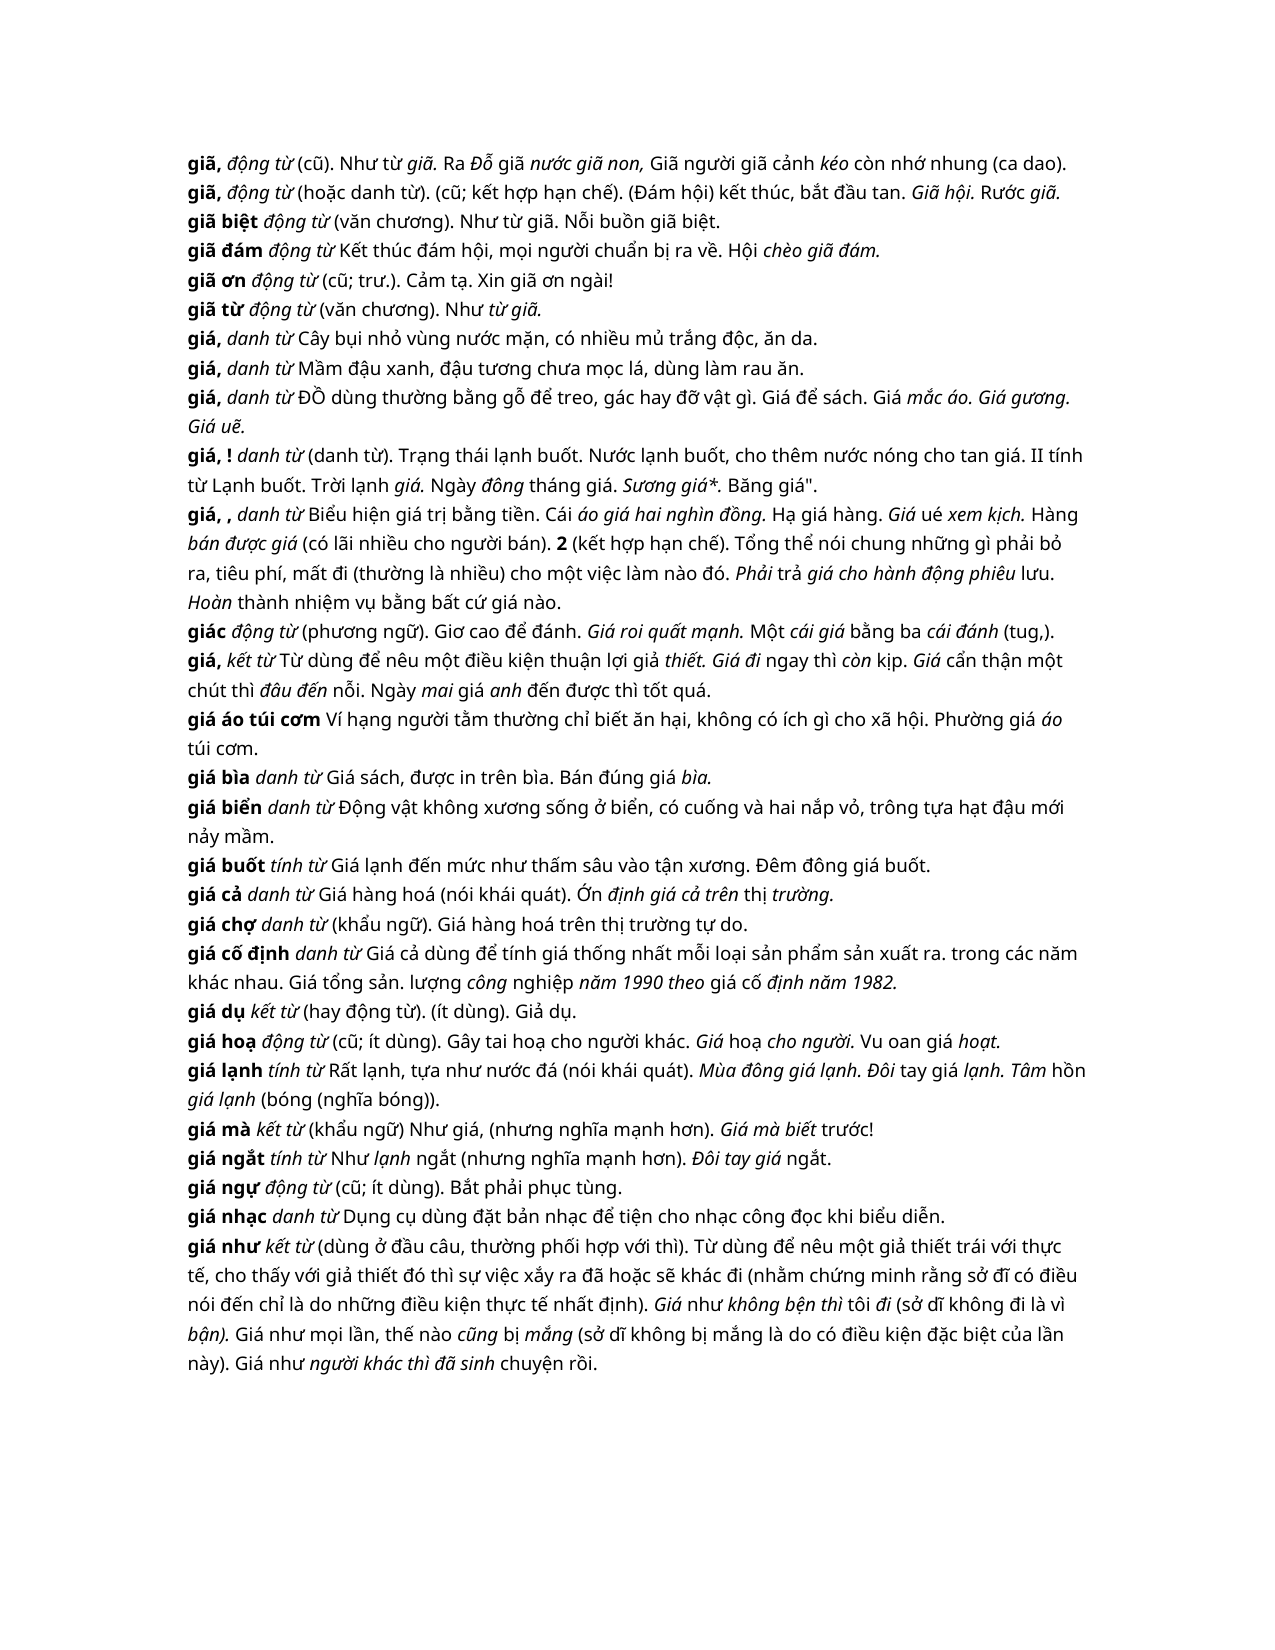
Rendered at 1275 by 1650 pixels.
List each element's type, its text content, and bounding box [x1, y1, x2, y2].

text giả định động từ (hoặc danh từ). Coi điều nào đó như là có thật, lấy đó làm căn cứ. Giả định những tình huống phức tạp để diễn tập. Đưa ra nhiều giả định trái ngược nhau. giả đò động từ (phương ngữ). Giả vờ. giả đui giả điếc động từ Làm như không biết gì đối với việc đang xảy ra trước mắt mình, để khỏi phải tỏ thái độ. giả hiệu tính từ (íd.). Giả, không đúng với nhãn hiệu của hàng hoá. 2 Chỉ trên danh nghĩa, cốt để đánh lừa, chứ thực chất không phải. Dân chủ giá hiệu. Nên độc lập giả hiệu. giả lả động từ (phương ngữ). Làm ra bộ vui vẻ để tỏ ý muốn làm nhẹ không khí căng thẳng giữa người khác với mình. Giả lá một bài câu để khỏi mếch lòng. Cười giả lá. giả lơ động từ (phương ngữ). Giả vờ không biết để lắng tránh. Giả lơ nói sang chuyện khác. giả lời (phương ngữ). xem frd lời. giả mạo động từ 1 Làm giả để đánh lừa, cho có cái vẻ hợp pháp. Gid mạo giấy tờ. Chữ kí giá mạo. 2 (ít dùng). Giả làm đề đánh lừa. Tên lưu manh giả mạo bộ đội. giả miếng (phương ngữ). xem trả miếng. giả ngô giả ngọng động từ (khẩu ngữ). Làm ra vẻ ngây ngô, không biết gì để tránh phải tỏ thái độ thật. giả ngơ động từ (ít dùng). Giả vờ không biết để làm ngơ. giả nhân giả nghĩa động từ Làm ra vẻ có nhân, có nghĩa để lừa người. Những lời lð bịp bợm, giả nhân giả nghĩa. giả nhưk. (cũ; ít dùng). Như giả sứ. giả phỏng (ít dùng). xem giá phỏng. giả sơn danh từ Núi giả để làm cảnh. giả sử kết từ (hay động từ). (dùng ở đầu câu). Từ dùng để nêu một giả thiết, thường là trái với thực tế, làm căn cứ suy luận, chứng minh. Giả sử không có anh ấy thì uiệc chắc không xong. Giá sử có người hỏi, anh sẽ trả lời ra sao? giả tảng động từ (khẩu ngữ). Như giá vờ. Giá tảng không nghe thấy gì. giả tạo tính từ Không thật, vì được tạo ra một cách không tự nhiên. Nụ cười giả tạo. Phồn uinh giả tạo. giả thiết danh từ (hoặc động từ). 1 Điều cho trước trong một định lí hay một bài toán để căn cứ vào đó mà suy ra kết luận của định lí hay để giải bài toán. 2 Điều coi như là có thật, nêu ra làm căn cứ để phân tích, suy luận; giả định. Loại bỏ những giá thiết thiếu căn cứ. Giả thiết là tình hình sẽ xấu hơn. giả thuyết danh từ 1 Điều nêu ra trong khoa học để giải thích một hiện tượng tự nhiên nào đó và tạm được chấp nhận, chưa được kiểm nghiệm, chứng minh. 2 (ít dùng). Như giả thiết (nghĩa 2). giả thử kết từ (hay động từ). Như giá sử. giả tỉ như kết từ (phương ngữ). Vĩ dụ như. giả trá tính từ Dối trá, lấy thật làm giả, để đánh lừa người. Thủ đoạn buôn bán giả trá. Bộ mặt nhân nghĩa giả trá. giả trang động từ Thay đổi cách ăn mặc và dáng điệu, giả làm loại người khác. Công an giả trang làm dân thường. giả túc d.x. chân giá. giả tưởng động từ (thường dùng phụ sau danh từ). Có tính chất tưởng tượng, được tạo ra nhờ trí tưởng tượng. Phim khoa học giả tưởng. Câu chuyện mang màu sắc giả tưởng. giả tỷ như (ít dùng). xem giá tỉ như. giả vờ động từ Làm ra vẻ như thế nào đó, nhầm cho người ta tưởng thật là như thế. Biết rồi nhưng uẫn giả vờ hỏi. Giả vờ ho để làm hiệu. Ngủ giả vờ. giã, ! danh từ 1 Lưới hình túi do tàu thuyền kéo để đánh bắt cá và các hải sản khác ở tằng đáy hoặc gần đáy biển. Kéo giá. Giã đôi (do hai tàu, thuyền kéo). Giã tôm. Lưới giã. Đánh giã (đánh cá bằng giã). 2 Thuyền dùng để kéo giã đánh cá. Chiếc giã ba buồm. ll động từ Đánh cá và các hải sản khác bằng giã. Đi giã. Nghề giã. giã; động từ 1 Làm cho giập, nát hoặc tróc lớp ngoài bằng cách cho vào cối và dùng chày nện xuống liên tiếp. Giã bột. Giã cua nấu canh. Giã gạo. 2 (khẩu ngữ). Đánh mạnh và liên tục. Pháo giã liên hồi. Giã cho một trận tơi bời. giã, động từ (cũ). Như từ giã. Ra Đỗ giã nước giã non, Giã người giã cảnh kéo còn nhớ nhung (ca dao). giã, động từ (hoặc danh từ). (cũ; kết hợp hạn chế). (Đám hội) kết thúc, bắt đầu tan. Giã hội. Rước giã. giã biệt động từ (văn chương). Như từ giã. Nỗi buồn giã biệt. giã đám động từ Kết thúc đám hội, mọi người chuẩn bị ra về. Hội chèo giã đám. giã ơn động từ (cũ; trư.). Cảm tạ. Xin giã ơn ngài! giã từ động từ (văn chương). Như từ giã. giá, danh từ Cây bụi nhỏ vùng nước mặn, có nhiều mủ trắng độc, ăn da. giá, danh từ Mầm đậu xanh, đậu tương chưa mọc lá, dùng làm rau ăn. giá, danh từ ĐỒ dùng thường bằng gỗ để treo, gác hay đỡ vật gì. Giá để sách. Giá mắc áo. Giá gương. Giá uẽ. giá, ! danh từ (danh từ). Trạng thái lạnh buốt. Nước lạnh buốt, cho thêm nước nóng cho tan giá. II tính từ Lạnh buốt. Trời lạnh giá. Ngày đông tháng giá. Sương giá*. Băng giá". giá, , danh từ Biểu hiện giá trị bằng tiền. Cái áo giá hai nghìn đồng. Hạ giá hàng. Giá ué xem kịch. Hàng bán được giá (có lãi nhiều cho người bán). 2 (kết hợp hạn chế). Tổng thể nói chung những gì phải bỏ ra, tiêu phí, mất đi (thường là nhiều) cho một việc làm nào đó. Phải trả giá cho hành động phiêu lưu. Hoàn thành nhiệm vụ bằng bất cứ giá nào. giác động từ (phương ngữ). Giơ cao để đánh. Giá roi quất mạnh. Một cái giá bằng ba cái đánh (tug,). giá, kết từ Từ dùng để nêu một điều kiện thuận lợi giả thiết. Giá đi ngay thì còn kịp. Giá cẩn thận một chút thì đâu đến nỗi. Ngày mai giá anh đến được thì tốt quá. giá áo túi cơm Ví hạng người tằm thường chỉ biết ăn hại, không có ích gì cho xã hội. Phường giá áo túi cơm. giá bìa danh từ Giá sách, được in trên bìa. Bán đúng giá bìa. giá biển danh từ Động vật không xương sống ở biển, có cuống và hai nắp vỏ, trông tựa hạt đậu mới nảy mầm. giá buốt tính từ Giá lạnh đến mức như thấm sâu vào tận xương. Đêm đông giá buốt. giá cả danh từ Giá hàng hoá (nói khái quát). Ớn định giá cả trên thị trường. giá chợ danh từ (khẩu ngữ). Giá hàng hoá trên thị trường tự do. giá cố định danh từ Giá cả dùng để tính giá thống nhất mỗi loại sản phẩm sản xuất ra. trong các năm khác nhau. Giá tổng sản. lượng công nghiệp năm 1990 theo giá cố định năm 1982. giá dụ kết từ (hay động từ). (ít dùng). Giả dụ. giá hoạ động từ (cũ; ít dùng). Gây tai hoạ cho người khác. Giá hoạ cho người. Vu oan giá hoạt. giá lạnh tính từ Rất lạnh, tựa như nước đá (nói khái quát). Mùa đông giá lạnh. Đôi tay giá lạnh. Tâm hồn giá lạnh (bóng (nghĩa bóng)). giá mà kết từ (khẩu ngữ) Như giá, (nhưng nghĩa mạnh hơn). Giá mà biết trước! giá ngắt tính từ Như lạnh ngắt (nhưng nghĩa mạnh hơn). Đôi tay giá ngắt. giá ngự động từ (cũ; ít dùng). Bắt phải phục tùng. giá nhạc danh từ Dụng cụ dùng đặt bản nhạc để tiện cho nhạc công đọc khi biểu diễn. giá như kết từ (dùng ở đầu câu, thường phối hợp với thì). Từ dùng để nêu một giả thiết trái với thực tế, cho thấy với giả thiết đó thì sự việc xắy ra đã hoặc sẽ khác đi (nhằm chứng minh rằng sở đĩ có điều nói đến chỉ là do những điều kiện thực tế nhất định). Giá như không bện thì tôi đi (sở dĩ không đi là vì bận). Giá như mọi lần, thế nào cũng bị mắng (sở dĩ không bị mắng là do có điều kiện đặc biệt của lần này). Giá như người khác thì đã sinh chuyện rồi. [187, 150, 1087, 1376]
